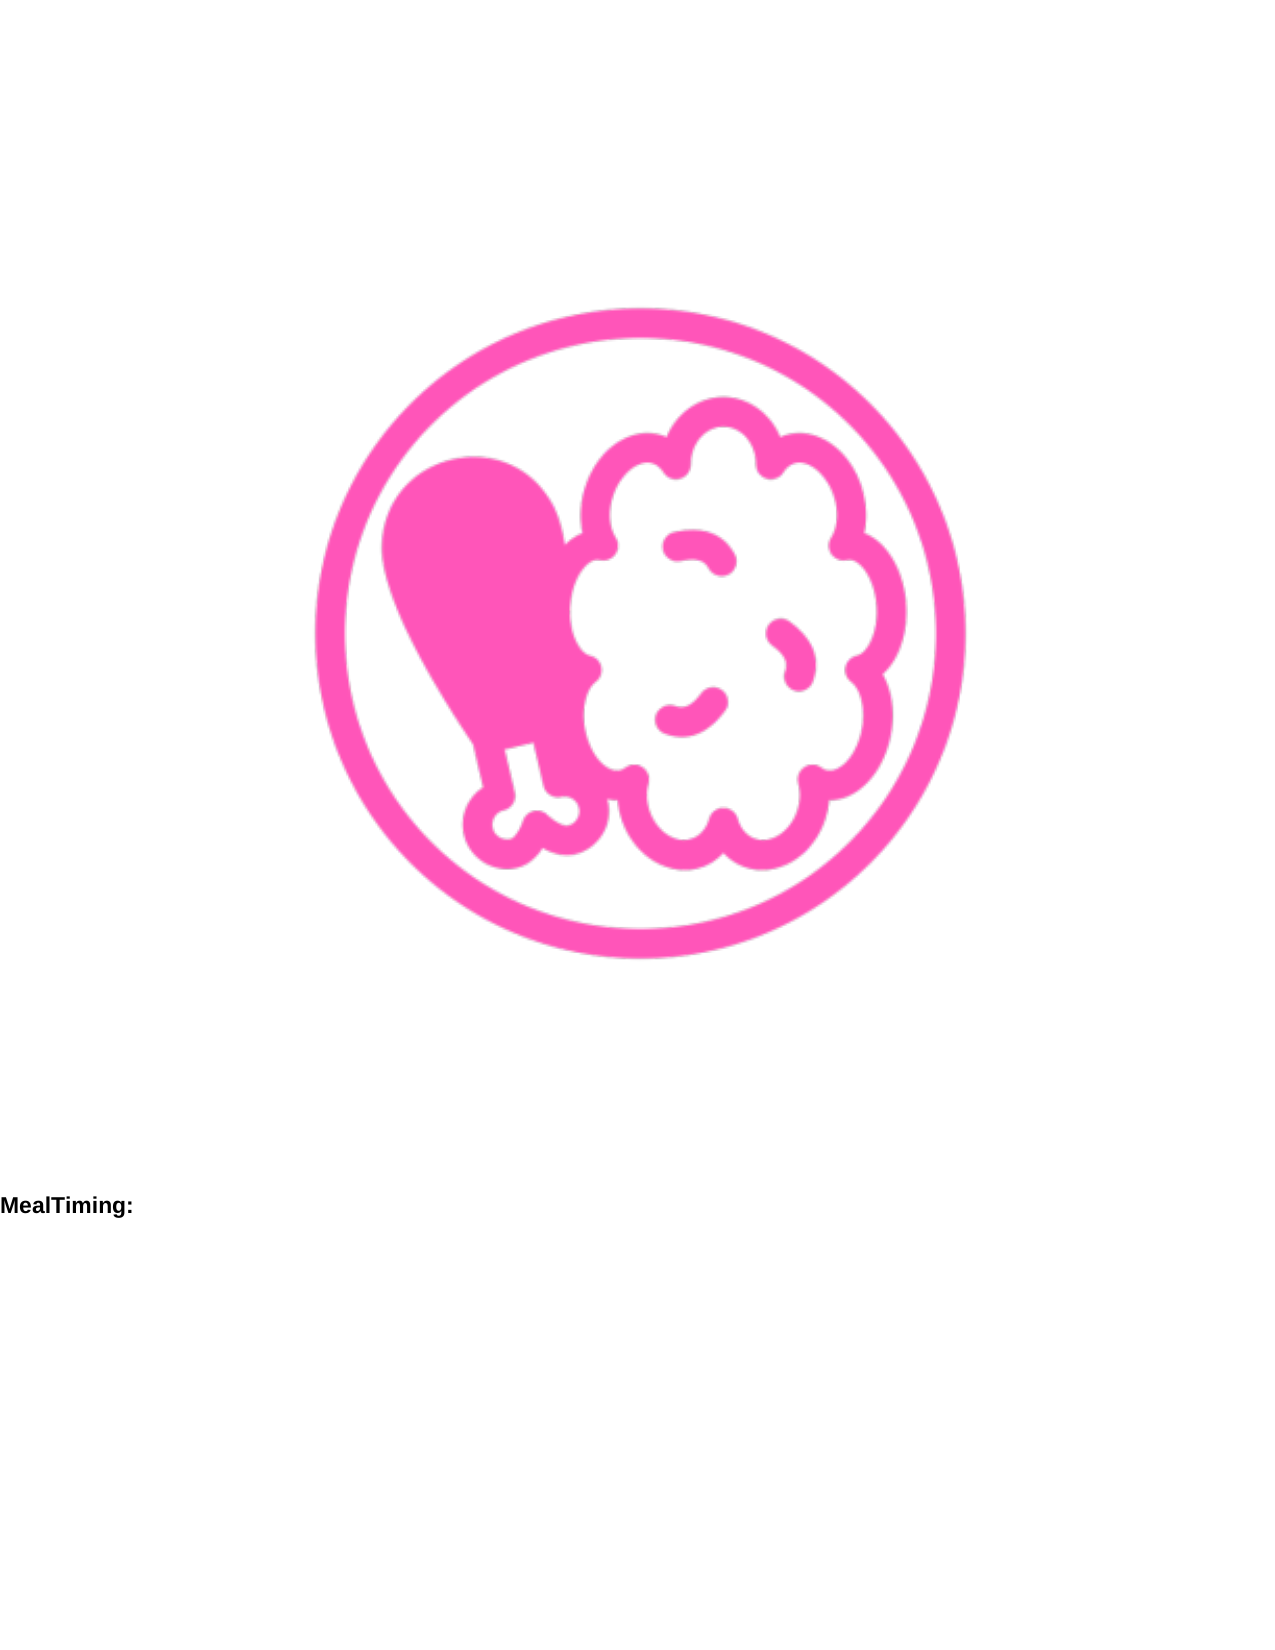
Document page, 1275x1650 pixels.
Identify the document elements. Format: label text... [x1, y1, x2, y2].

picture [78, 71, 1204, 1197]
text MealTiming: [0, 1197, 1203, 1218]
